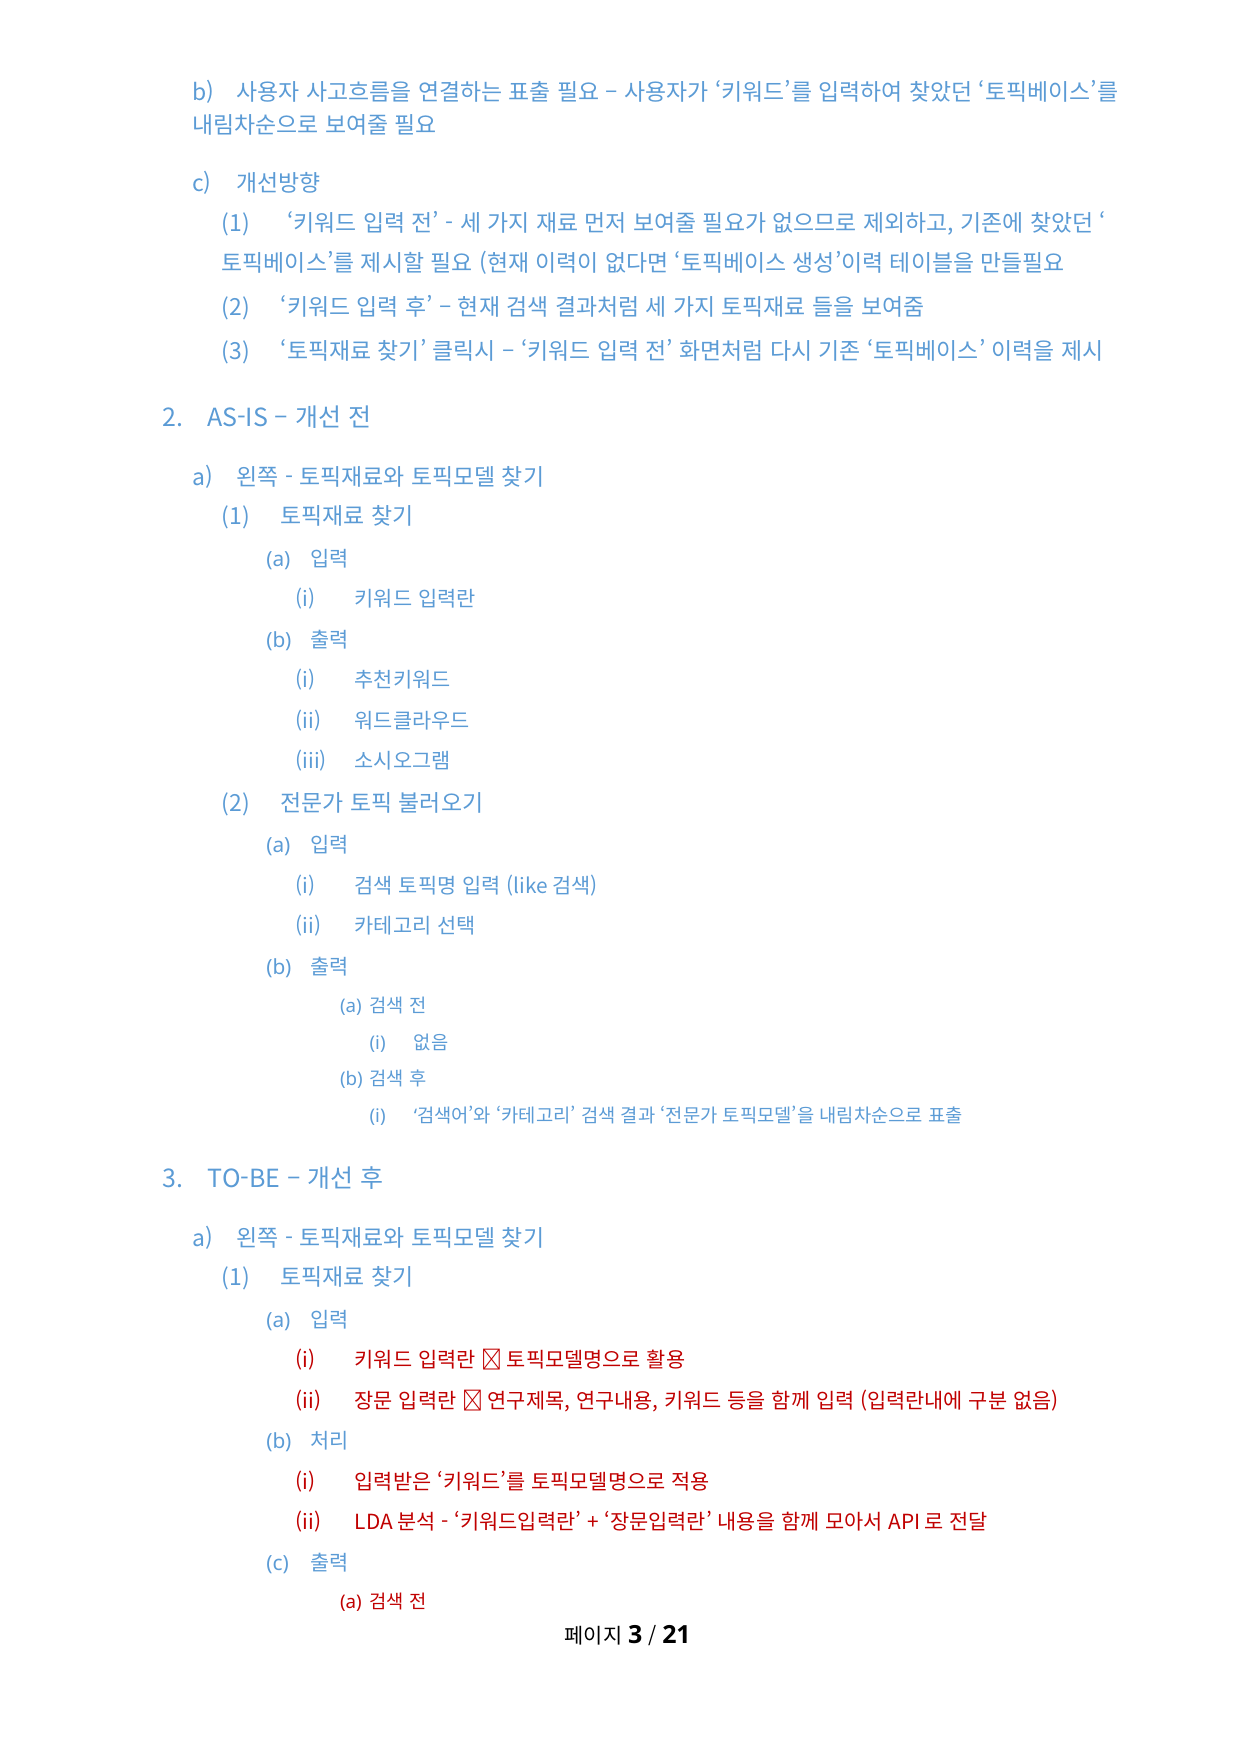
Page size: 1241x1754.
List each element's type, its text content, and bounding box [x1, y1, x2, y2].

subtitle ‘키워드 입력 후’ – 현재 검색 결과처럼 세 가지 토픽재료 들을 보여줌 [222, 288, 1152, 322]
subtitle ‘토픽재료 찾기’ 클릭시 – ‘키워드 입력 전’ 화면처럼 다시 기존 ‘토픽베이스’ 이력을 제시 [222, 332, 1152, 366]
subtitle 추천키워드 [295, 663, 1152, 694]
subtitle 개선방향 [192, 165, 1152, 198]
subtitle 입력받은 ‘키워드’를 토픽모델명으로 적용 [295, 1465, 1152, 1495]
subtitle 출력 [266, 1546, 1152, 1576]
subtitle 출력 [266, 623, 1152, 653]
subtitle 키워드 입력란 [295, 582, 1152, 613]
subtitle 장문 입력란 연구제목, 연구내용, 키워드 등을 함께 입력 (입력란내에 구분 없음) [295, 1384, 1152, 1414]
subtitle 전문가 토픽 불러오기 [222, 785, 1152, 818]
subtitle 토픽재료 찾기 [222, 1259, 1152, 1292]
subtitle 토픽재료 찾기 [222, 498, 1152, 531]
subtitle 워드클라우드 [295, 704, 1152, 734]
subtitle 사용자 사고흐름을 연결하는 표출 필요 – 사용자가 ‘키워드’를 입력하여 찾았던 ‘토픽베이스’를 내림차순으로 보여줄 필요 [192, 74, 1152, 140]
subtitle 없음 [369, 1027, 1152, 1054]
subtitle 왼쪽 - 토픽재료와 토픽모델 찾기 [192, 1220, 1152, 1253]
subtitle 처리 [266, 1424, 1152, 1455]
subtitle TO-BE – 개선 후 [162, 1158, 1152, 1195]
subtitle ‘검색어’와 ‘카테고리’ 검색 결과 ‘전문가 토픽모델’을 내림차순으로 표출 [369, 1101, 1152, 1128]
subtitle 입력 [266, 542, 1152, 572]
subtitle LDA분석 - ‘키워드입력란’ + ‘장문입력란’ 내용을 함께 모아서 API로 전달 [295, 1505, 1152, 1536]
subtitle 입력 [266, 1303, 1152, 1333]
subtitle 검색 전 [340, 991, 1152, 1018]
subtitle 소시오그램 [295, 744, 1152, 774]
subtitle 입력 [266, 829, 1152, 859]
subtitle 키워드 입력란 토픽모델명으로 활용 [295, 1344, 1152, 1374]
subtitle 검색 전 [340, 1586, 1152, 1613]
subtitle 왼쪽 - 토픽재료와 토픽모델 찾기 [192, 458, 1152, 492]
subtitle AS-IS – 개선 전 [162, 397, 1152, 433]
subtitle ‘키워드 입력 전’ - 세 가지 재료 먼저 보여줄 필요가 없으므로 제외하고, 기존에 찾았던 ‘토픽베이스’를 제시할 필요 (현재 이력이 없다면 ‘토픽베이스 생성’이력 테이블을 만들필요 [222, 205, 1152, 278]
subtitle 검색 토픽명 입력 (like검색) [295, 869, 1152, 899]
subtitle 검색 후 [340, 1064, 1152, 1091]
subtitle 출력 [266, 950, 1152, 980]
subtitle 카테고리 선택 [295, 909, 1152, 940]
